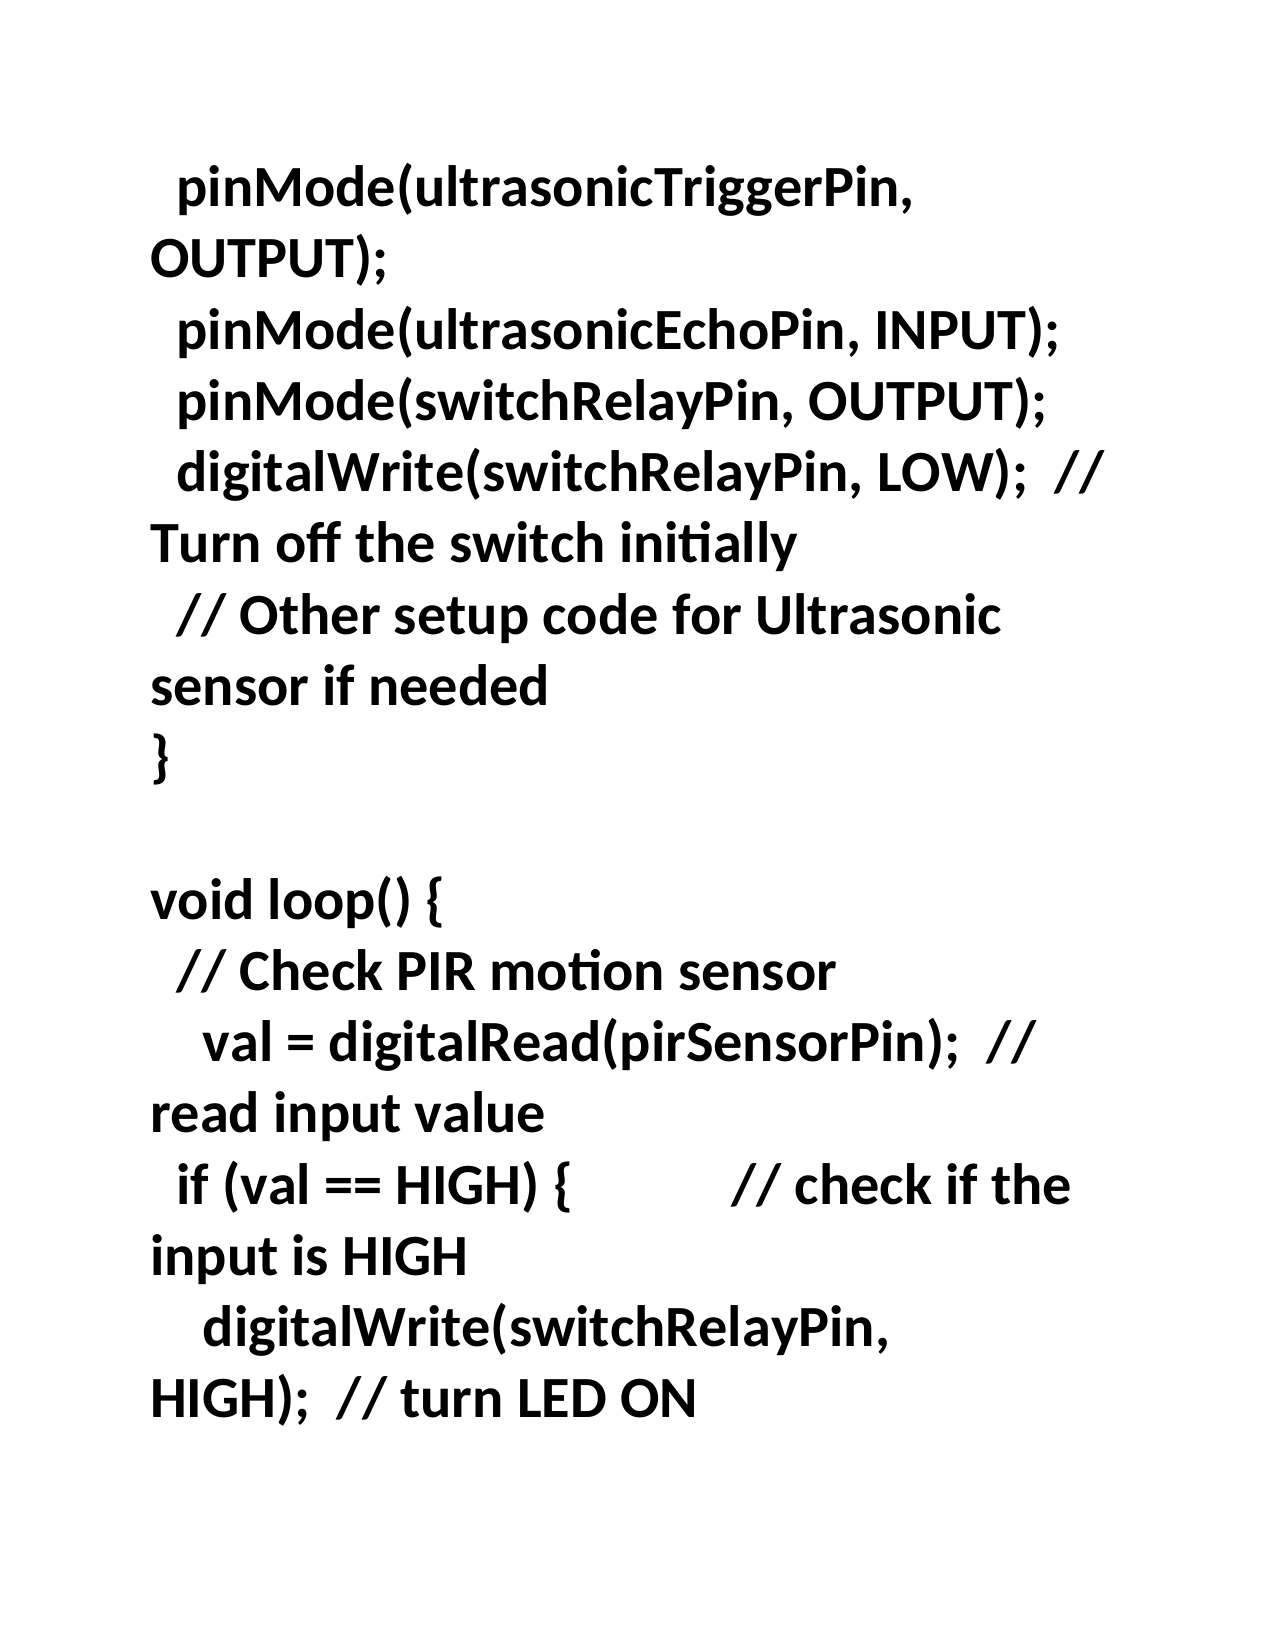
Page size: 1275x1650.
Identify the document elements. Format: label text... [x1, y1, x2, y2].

text pinMode(ultrasonicEchoPin, INPUT); [150, 292, 1125, 364]
text void loop() { [150, 862, 1125, 934]
text if (val == HIGH) { // check if the input is HIGH [150, 1147, 1125, 1290]
text // Other setup code for Ultrasonic sensor if needed [150, 577, 1125, 720]
text pinMode(switchRelayPin, OUTPUT); [150, 364, 1125, 435]
text val = digitalRead(pirSensorPin); // read input value [150, 1005, 1125, 1147]
text digitalWrite(switchRelayPin, HIGH); // turn LED ON [150, 1290, 1125, 1432]
text digitalWrite(switchRelayPin, LOW); // Turn off the switch initially [150, 435, 1125, 577]
text } [150, 720, 1125, 791]
text pinMode(ultrasonicTriggerPin, OUTPUT); [150, 150, 1125, 292]
text // Check PIR motion sensor [150, 934, 1125, 1005]
